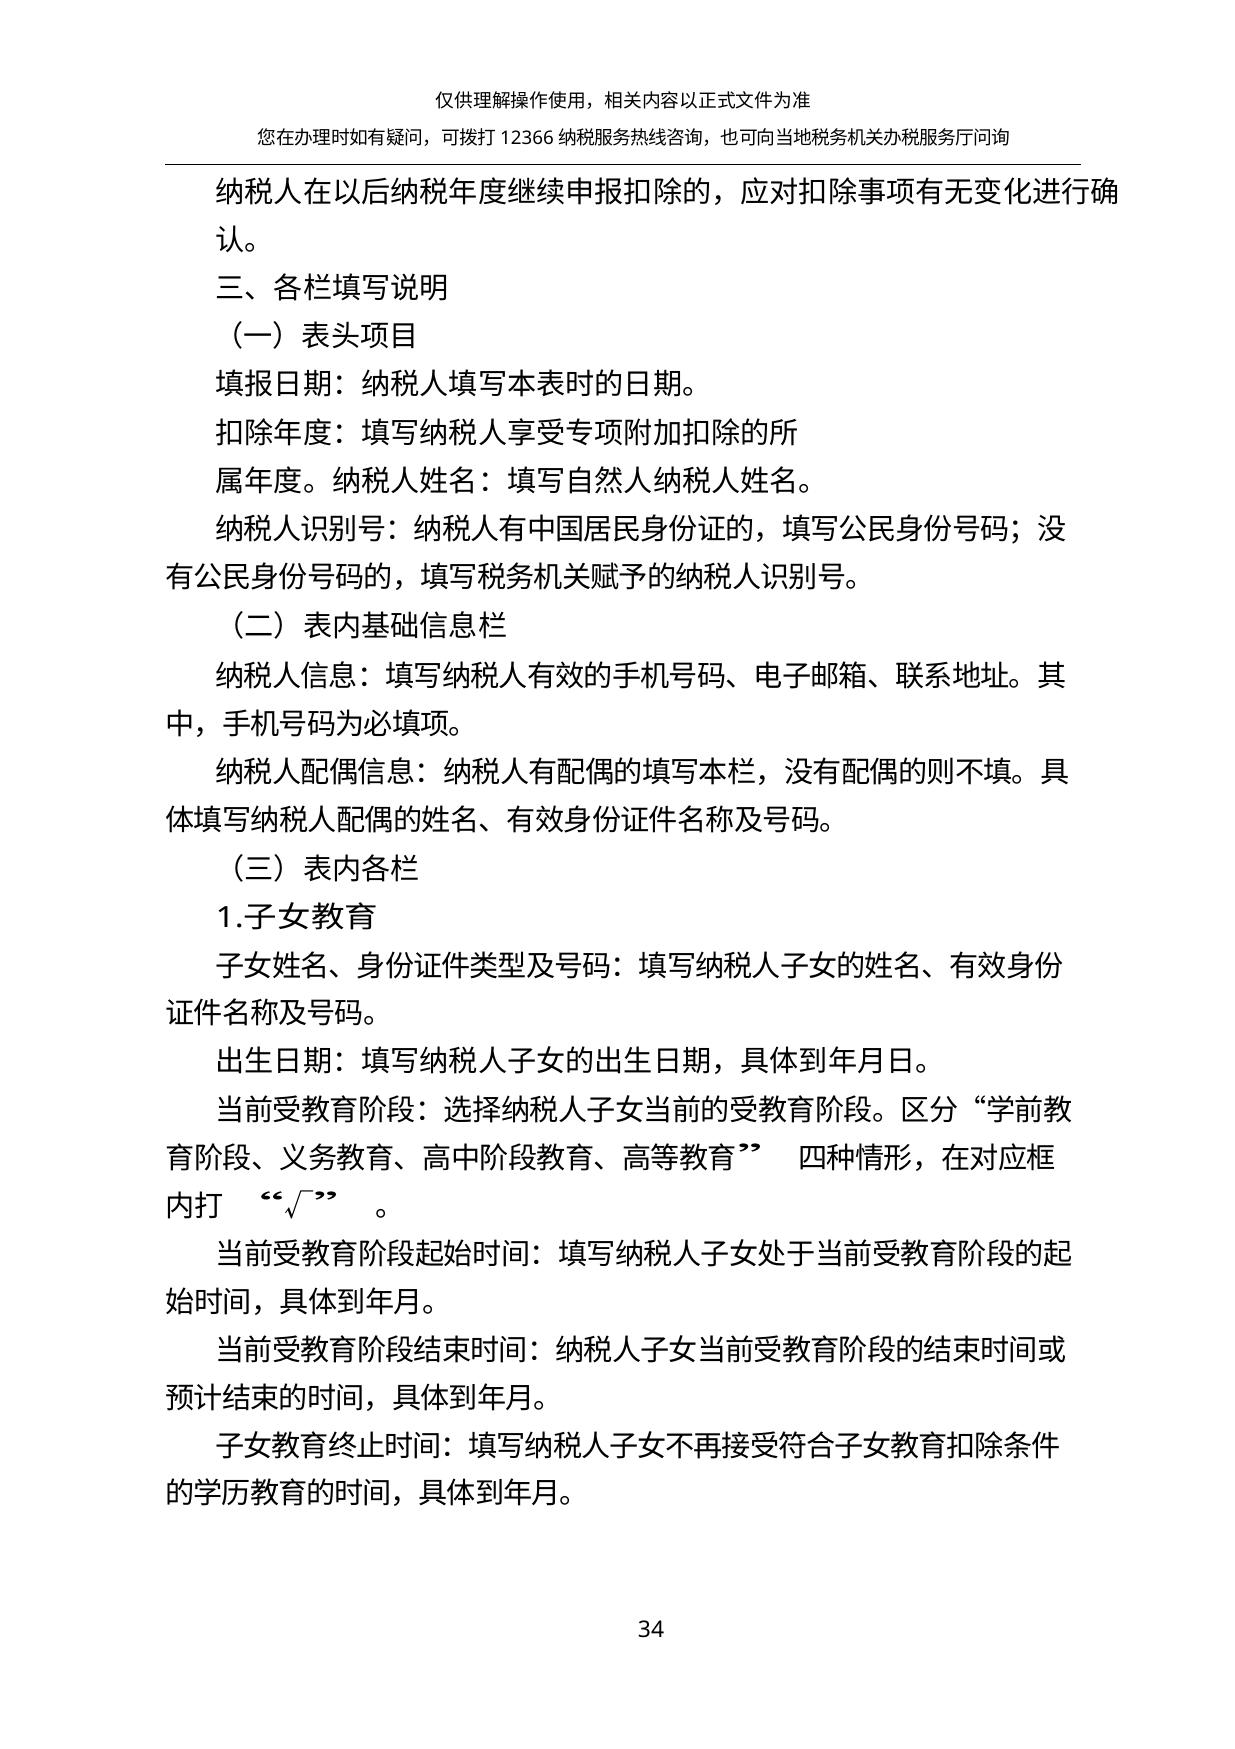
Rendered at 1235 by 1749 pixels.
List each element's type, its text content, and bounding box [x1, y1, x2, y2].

text 子女教育终止时间：填写纳税人子女不再接受符合子女教育扣除条件的学历教育的时间，具体到年月。 [165, 1418, 1081, 1513]
text 纳税人信息：填写纳税人有效的手机号码、电子邮箱、联系地址。其中，手机号码为必填项。 [165, 648, 1081, 744]
text 子女姓名、身份证件类型及号码：填写纳税人子女的姓名、有效身份证件名称及号码。 [165, 938, 1081, 1033]
text 当前受教育阶段：选择纳税人子女当前的受教育阶段。区分“学前教育阶段、义务教育、高中阶段教育、高等教育”四种情形，在对应框内打“√”。 [165, 1082, 1081, 1226]
text 1.子女教育 [215, 889, 1122, 937]
text 三、各栏填写说明 [215, 260, 1122, 308]
text 纳税人识别号：纳税人有中国居民身份证的，填写公民身份号码；没有公民身份号码的，填写税务机关赋予的纳税人识别号。 [165, 501, 1081, 597]
text （三）表内各栏 [215, 841, 1122, 889]
text （一）表头项目 [214, 308, 1122, 356]
text 出生日期：填写纳税人子女的出生日期，具体到年月日。 [215, 1033, 1122, 1081]
text （二）表内基础信息栏 [215, 598, 1122, 646]
text 填报日期：纳税人填写本表时的日期。 [215, 356, 1122, 404]
text 当前受教育阶段起始时间：填写纳税人子女处于当前受教育阶段的起始时间，具体到年月。 [165, 1226, 1081, 1322]
text 纳税人在以后纳税年度继续申报扣除的，应对扣除事项有无变化进行确认。 [215, 164, 1122, 260]
text 当前受教育阶段结束时间：纳税人子女当前受教育阶段的结束时间或预计结束的时间，具体到年月。 [165, 1322, 1081, 1418]
text 纳税人配偶信息：纳税人有配偶的填写本栏，没有配偶的则不填。具体填写纳税人配偶的姓名、有效身份证件名称及号码。 [165, 744, 1081, 840]
text 扣除年度：填写纳税人享受专项附加扣除的所属年度。纳税人姓名：填写自然人纳税人姓名。 [215, 405, 816, 501]
